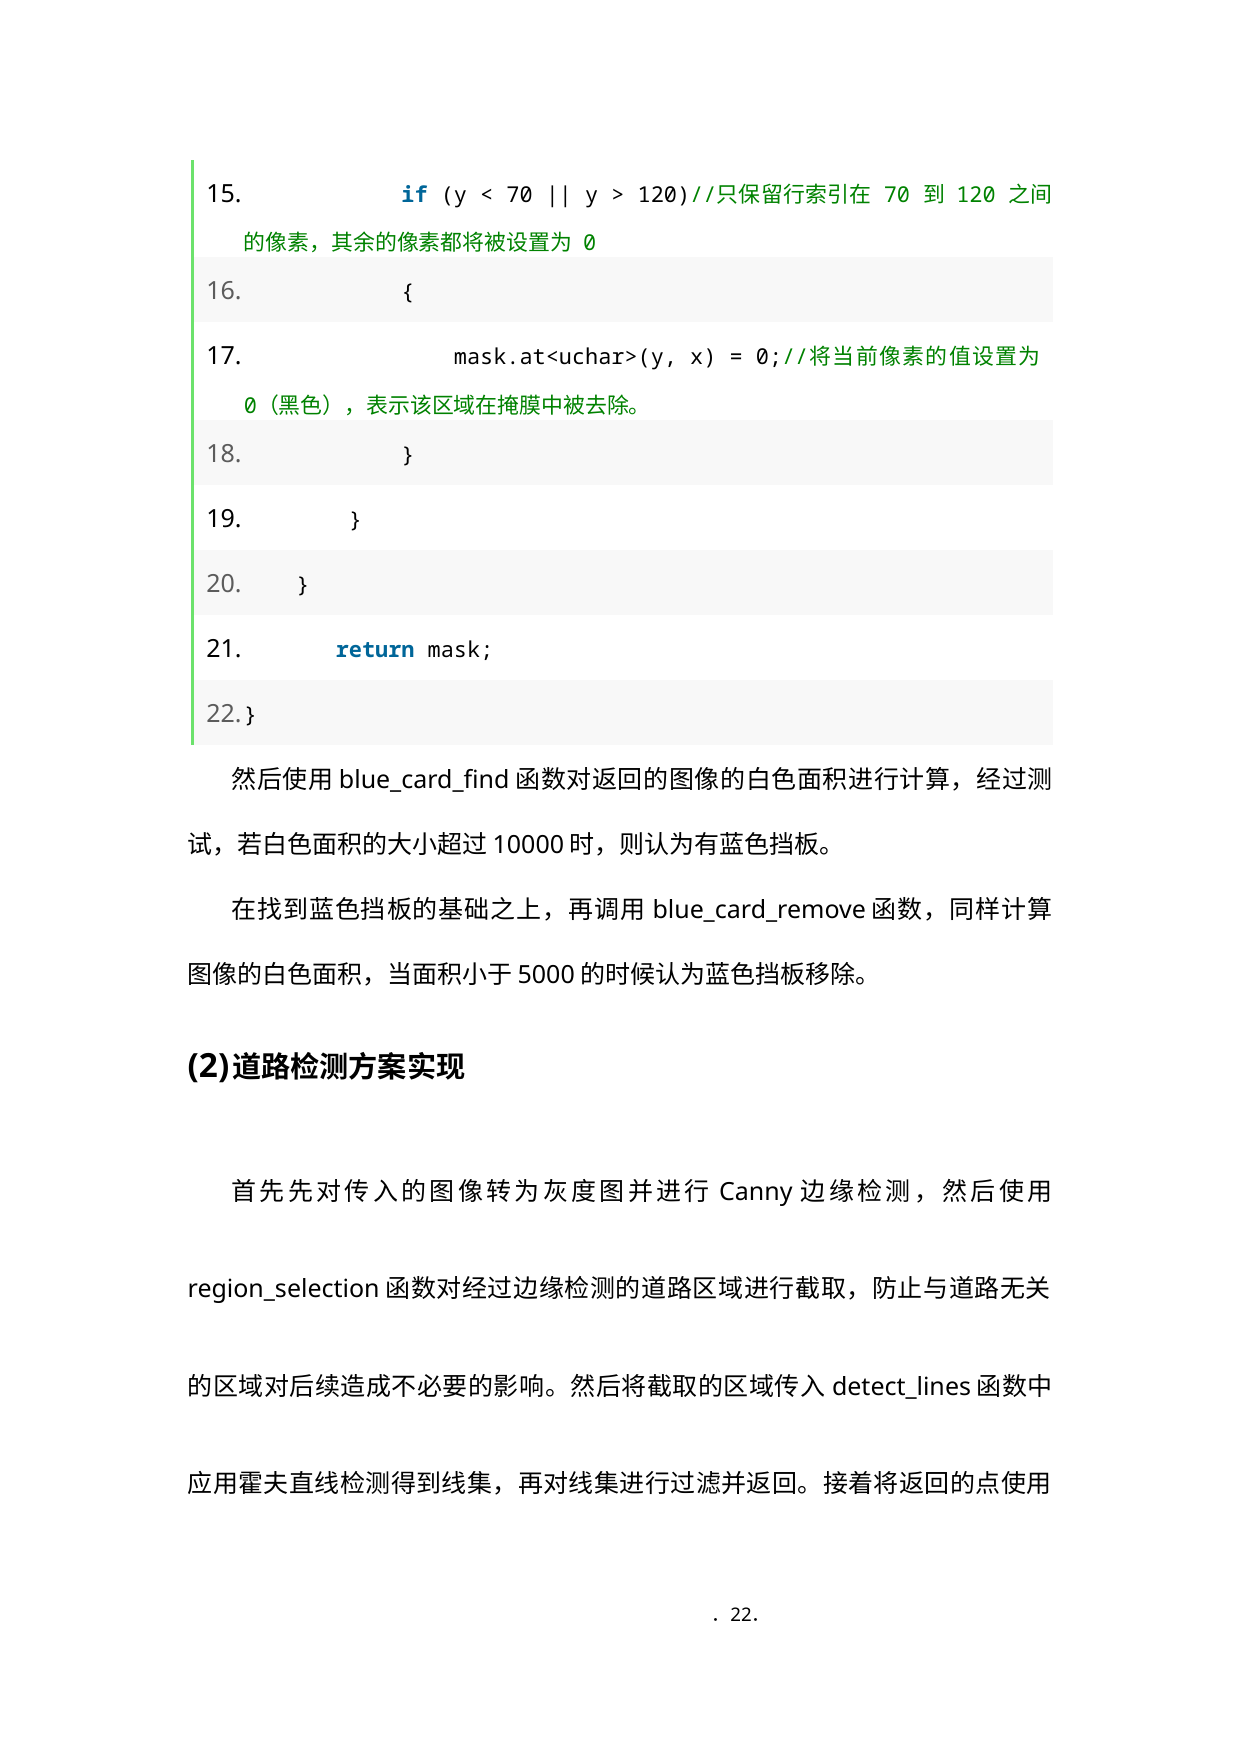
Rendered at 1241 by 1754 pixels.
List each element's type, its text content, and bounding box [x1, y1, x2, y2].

list return mask; [194, 615, 1053, 680]
list if (y < 70 || y > 120)//只保留行索引在 70 到 120 之间的像素，其余的像素都将被设置为 0 [194, 160, 1053, 257]
text 然后使用blue_card_find函数对返回的图像的白色面积进行计算，经过测试，若白色面积的大小超过10000时，则认为有蓝色挡板。 [187, 745, 1053, 875]
list } [194, 485, 1053, 550]
text 在找到蓝色挡板的基础之上，再调用blue_card_remove函数，同样计算图像的白色面积，当面积小于5000的时候认为蓝色挡板移除。 [187, 875, 1053, 1005]
list } [194, 550, 1053, 615]
list } [194, 420, 1053, 485]
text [187, 1157, 1053, 1514]
list { [194, 257, 1053, 322]
list } [194, 680, 1053, 745]
subtitle 道路检测方案实现 [187, 1032, 1053, 1097]
list mask.at<uchar>(y, x) = 0;//将当前像素的值设置为 0（黑色），表示该区域在掩膜中被去除。 [194, 322, 1053, 420]
